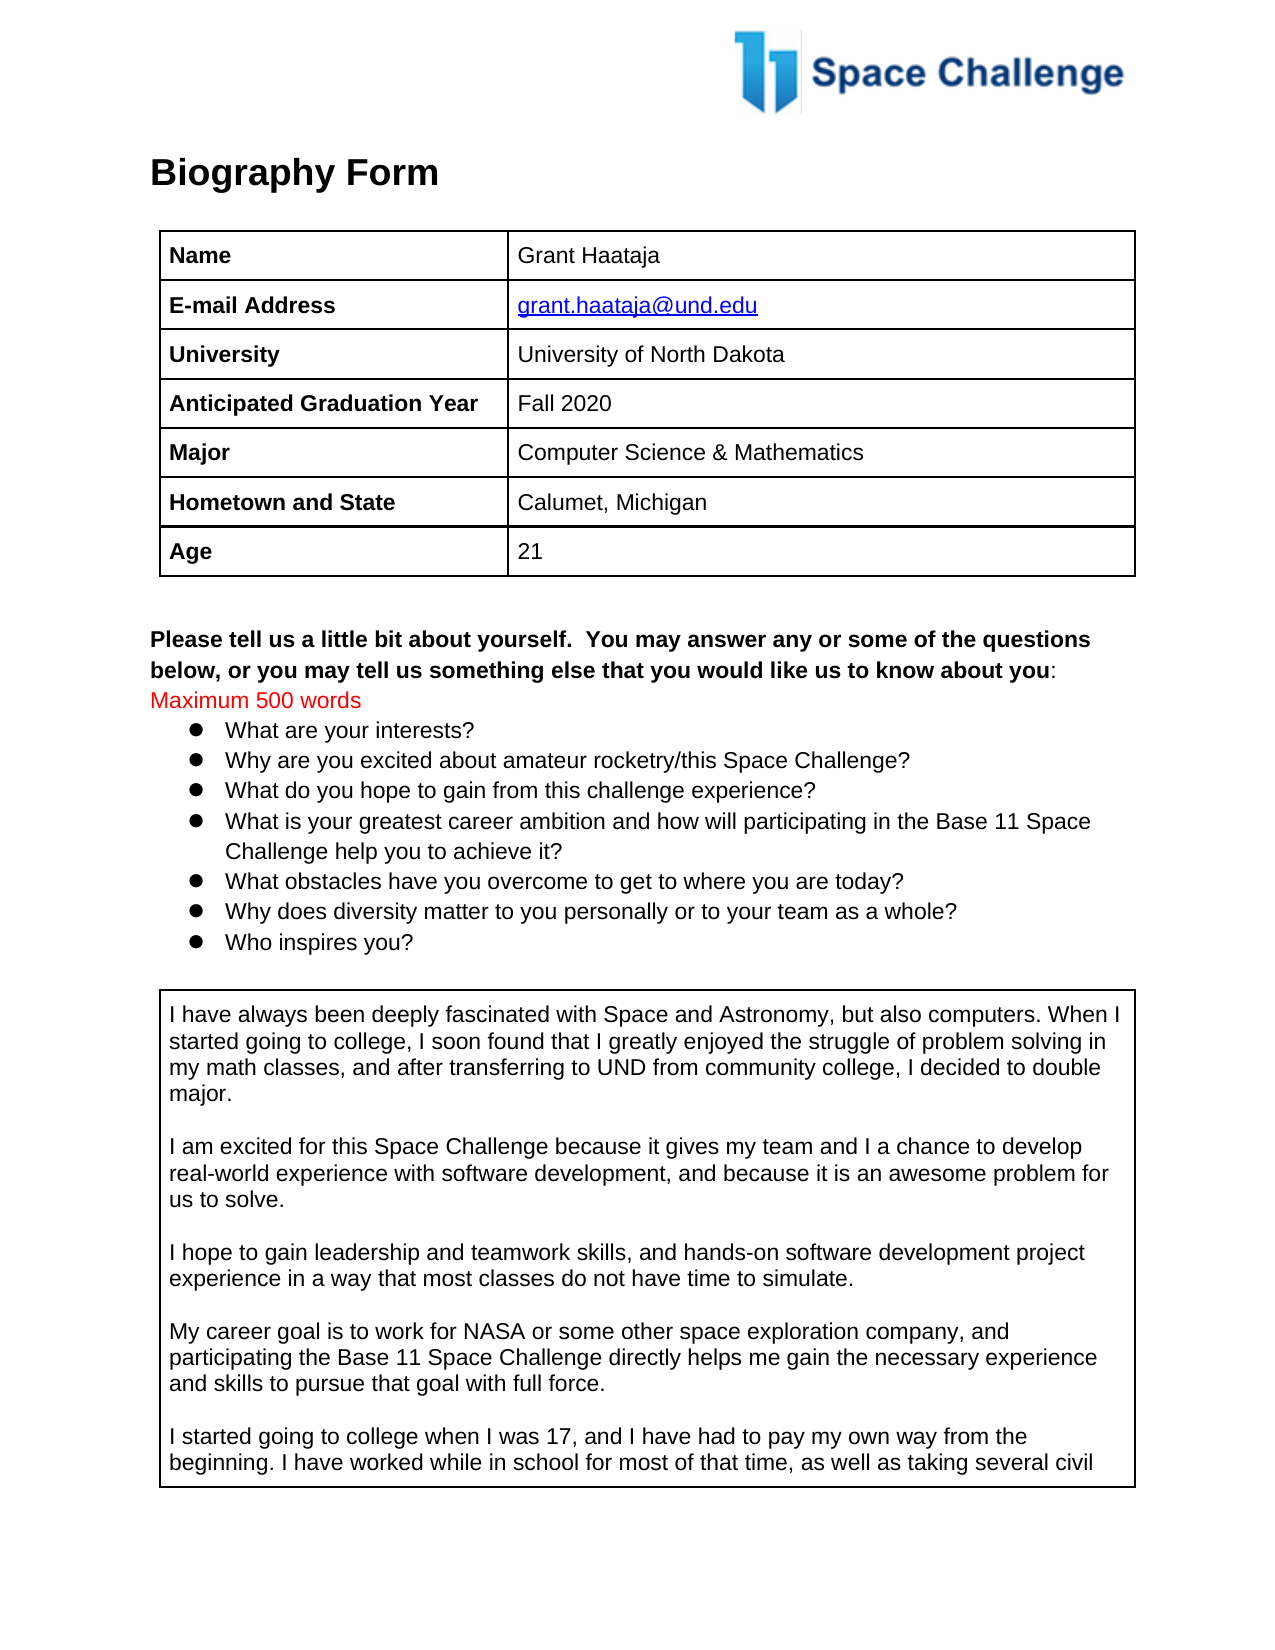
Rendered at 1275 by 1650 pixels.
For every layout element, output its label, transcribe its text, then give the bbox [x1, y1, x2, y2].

list Who inspires you? [187, 928, 1125, 955]
table_cell Age [161, 528, 507, 575]
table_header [161, 991, 1134, 1486]
table_cell 21 [509, 528, 1134, 575]
table_cell University [161, 330, 507, 378]
list Why are you excited about amateur rocketry/this Space Challenge? [187, 747, 1125, 773]
table_cell Fall 2020 [509, 380, 1134, 427]
table_cell E-mail Address [161, 281, 507, 328]
table_header Name [161, 232, 507, 279]
text Biography Form [150, 150, 1125, 193]
list What are your interests? [187, 717, 1125, 743]
table_cell Computer Science & Mathematics [509, 429, 1134, 476]
list What do you hope to gain from this challenge experience? [187, 777, 1125, 804]
table_cell grant.haataja@und.edu [509, 281, 1134, 328]
table_cell Anticipated Graduation Year [161, 380, 507, 427]
table_header Grant Haataja [509, 232, 1134, 279]
table_cell University of North Dakota [509, 330, 1134, 378]
list Why does diversity matter to you personally or to your team as a whole? [187, 898, 1125, 924]
table_cell Major [161, 429, 507, 476]
picture [734, 30, 1125, 115]
table_cell Calumet, Michigan [509, 478, 1134, 525]
list What obstacles have you overcome to get to where you are today? [187, 868, 1125, 894]
text Please tell us a little bit about yourself. You may answer any or some of the questions below, or you may tell us something else that you would like us to know about you: Maximum 500 words [150, 626, 1125, 713]
list What is your greatest career ambition and how will participating in the Base 11 Space Challenge help you to achieve it? [187, 808, 1125, 864]
table_cell Hometown and State [161, 478, 507, 525]
